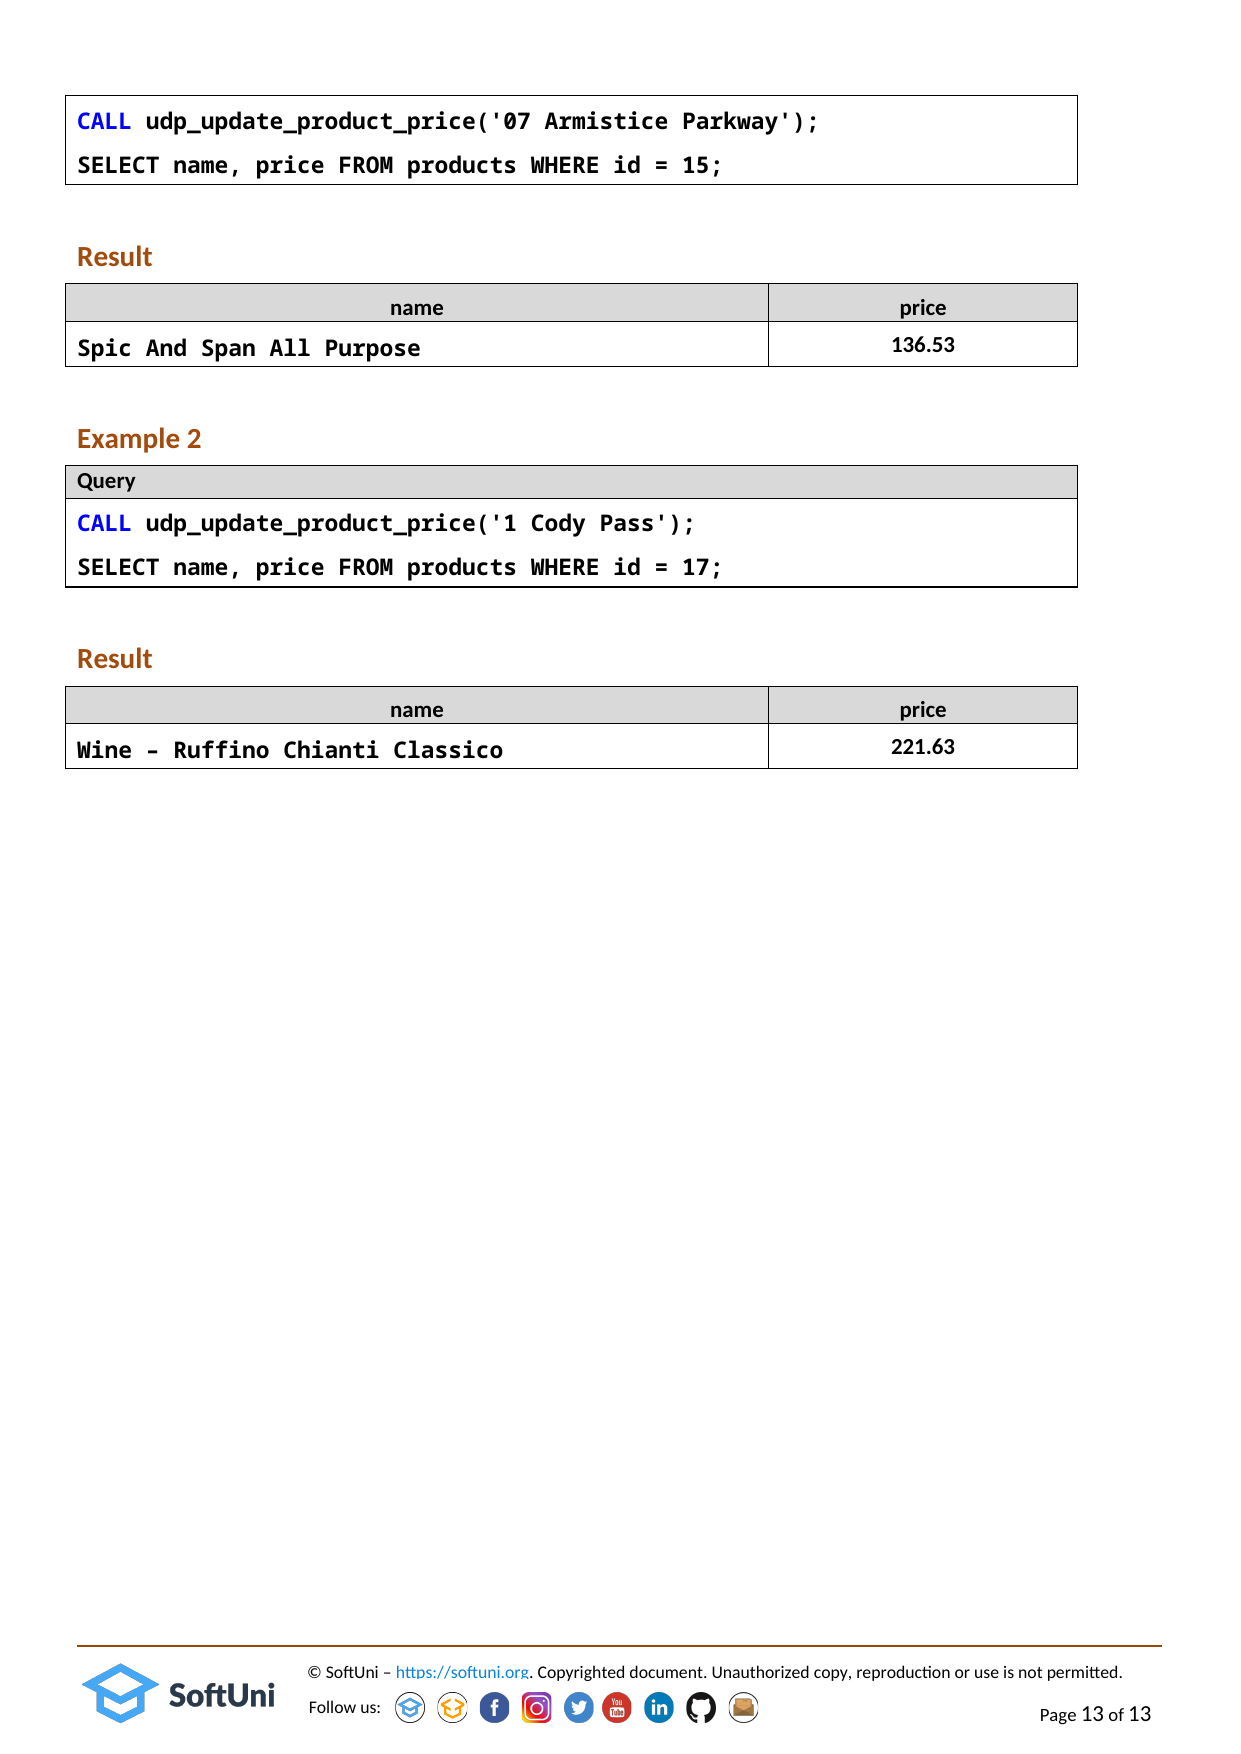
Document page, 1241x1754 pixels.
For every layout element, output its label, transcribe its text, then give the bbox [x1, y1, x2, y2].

table_cell 221.63 [769, 724, 1077, 768]
picture [395, 1692, 425, 1723]
table_header name [66, 284, 768, 321]
picture [522, 1692, 552, 1723]
table_cell Spic And Span All Purpose [66, 322, 768, 366]
table_cell Wine – Ruffino Chianti Classico [66, 724, 768, 768]
picture [75, 1658, 281, 1729]
table_header Query [66, 466, 1077, 498]
picture [602, 1692, 632, 1723]
table_header price [769, 687, 1077, 723]
picture [644, 1714, 653, 1723]
subtitle Result [77, 641, 1163, 676]
picture [658, 1705, 667, 1714]
table_header price [769, 284, 1077, 321]
picture [686, 1692, 716, 1723]
picture [644, 1692, 653, 1701]
table_cell CALL udp_update_product_price('07 Armistice Parkway'); SELECT name, price FROM products WHERE id = 15; [66, 96, 1077, 184]
subtitle Example 2 [77, 420, 1163, 455]
picture [665, 1692, 674, 1701]
picture [437, 1692, 468, 1723]
table_cell 136.53 [769, 322, 1077, 366]
subtitle Result [77, 238, 1163, 274]
table_header name [66, 687, 768, 723]
picture [665, 1714, 674, 1723]
table_cell CALL udp_update_product_price('1 Cody Pass'); SELECT name, price FROM products WHERE id = 17; [66, 499, 1077, 586]
picture [479, 1692, 510, 1723]
picture [728, 1692, 759, 1723]
picture [564, 1692, 594, 1723]
